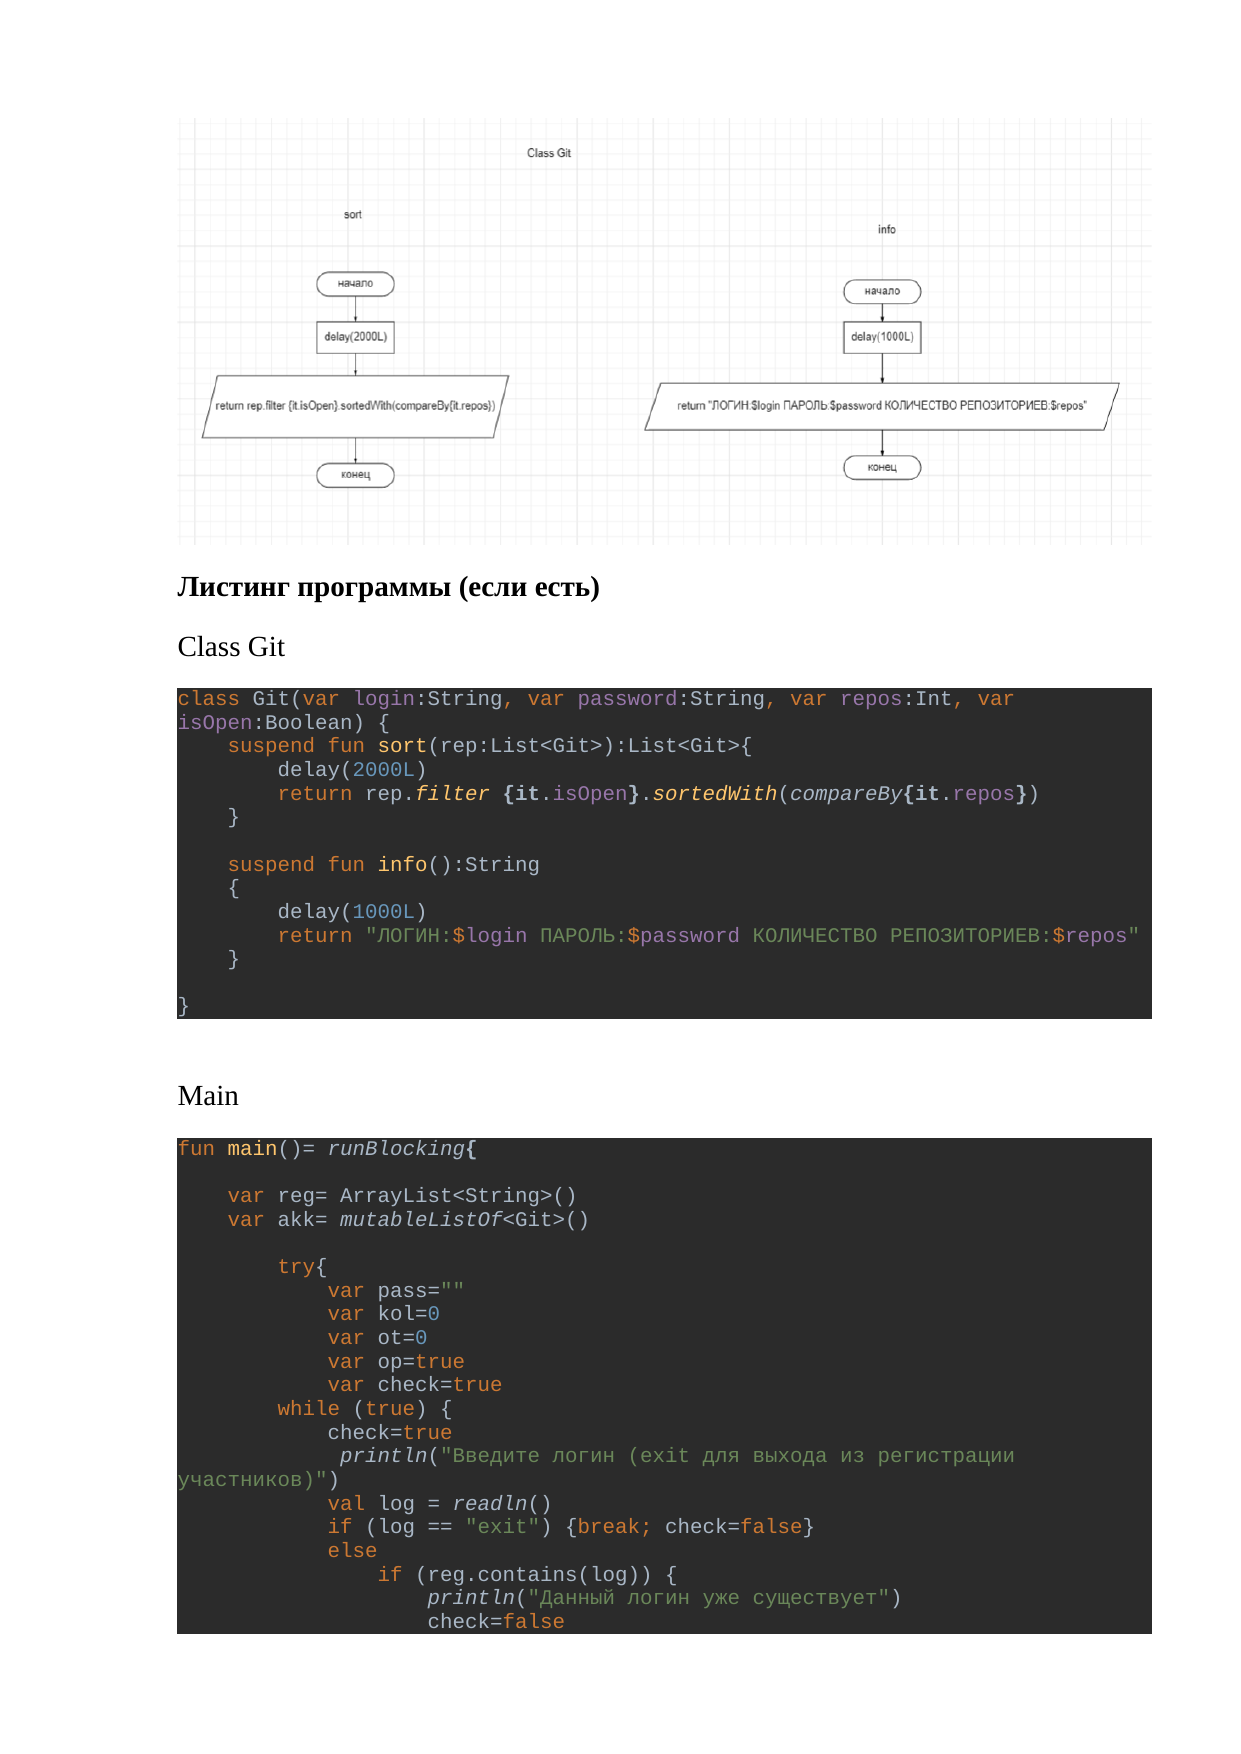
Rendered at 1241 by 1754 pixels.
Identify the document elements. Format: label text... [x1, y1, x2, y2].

text class Git(var login:String, var password:String, var repos:Int, var isOpen:Boolean) { suspend fun sort(rep:List<Git>):List<Git>{ delay(2000L) return rep.filter {it.isOpen}.sortedWith(compareBy{it.repos}) } suspend fun info():String { delay(1000L) return "ЛОГИН:$login ПАРОЛЬ:$password КОЛИЧЕСТВО РЕПОЗИТОРИЕВ:$repos" } } [177, 688, 1152, 1019]
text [177, 1138, 1152, 1634]
text Листинг программы (если есть) [177, 569, 1152, 603]
text Main [177, 1078, 1152, 1112]
text Class Git [177, 629, 1152, 662]
picture [177, 118, 1152, 545]
